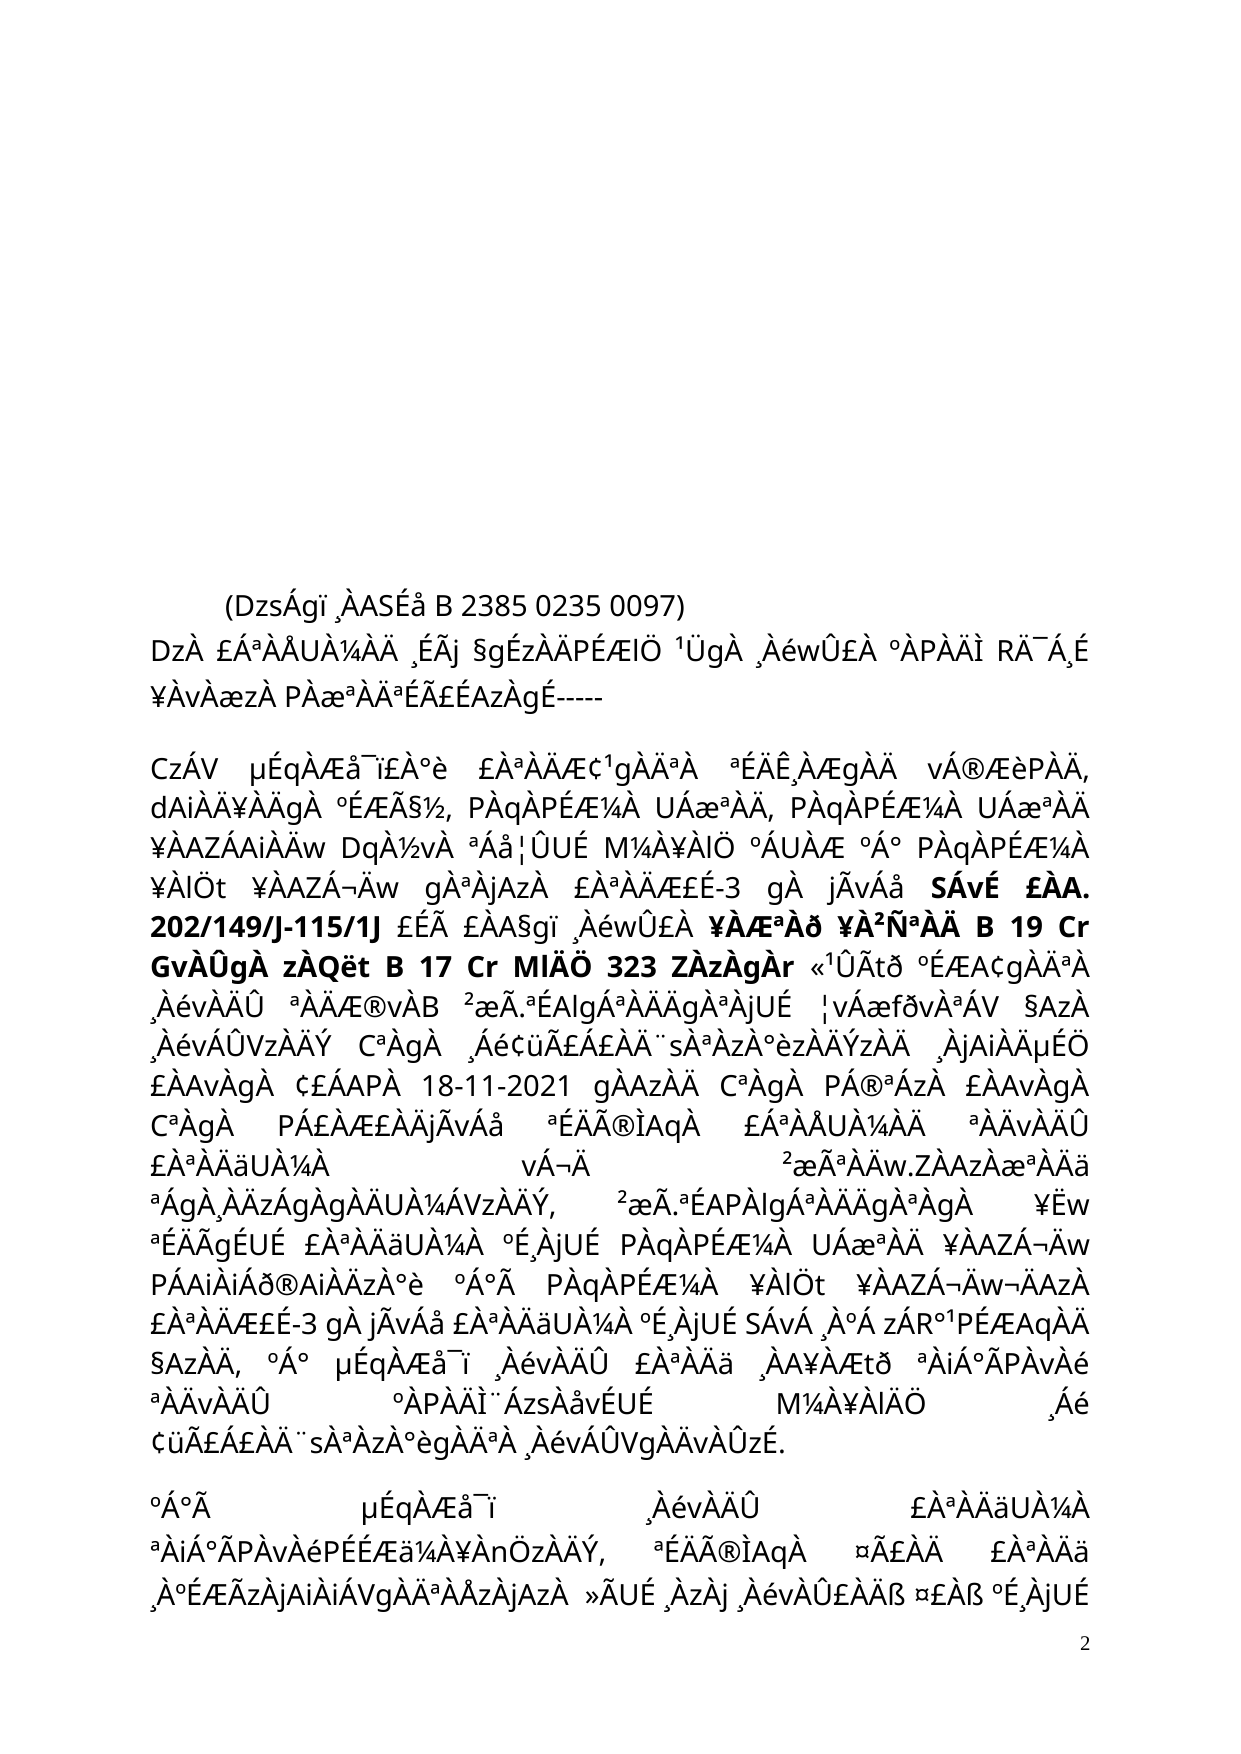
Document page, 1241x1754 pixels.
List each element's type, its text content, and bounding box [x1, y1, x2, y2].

text DzÀ £ÁªÀÅUÀ¼ÀÄ ¸ÉÃj §gÉzÀÄPÉÆlÖ ¹ÜgÀ ¸ÀéwÛ£À ºÀPÀÄÌ RÄ¯Á¸É ¥ÀvÀæzÀ PÀæªÀÄªÉÃ£ÉAzÀgÉ----- [150, 631, 1090, 716]
text (DzsÁgï ¸ÀASÉå B 2385 0235 0097) [225, 585, 1090, 625]
title CzÁV µÉqÀÆå¯ï£À°è £ÀªÀÄÆ¢¹gÀÄªÀ ªÉÄÊ¸ÀÆgÀÄ vÁ®ÆèPÀÄ, dAiÀÄ¥ÀÄgÀ ºÉÆÃ§½, PÀqÀPÉÆ¼À UÁæªÀÄ, PÀqÀPÉÆ¼À UÁæªÀÄ ¥ÀAZÁAiÀÄw DqÀ½vÀ ªÁå¦ÛUÉ M¼À¥ÀlÖ ºÁUÀÆ ºÁ° PÀqÀPÉÆ¼À ¥ÀlÖt ¥ÀAZÁ¬Äw gÀªÀjAzÀ £ÀªÀÄÆ£É-3 gÀ jÃvÁå SÁvÉ £ÀA. 202/149/J-115/1J £ÉÃ £ÀA§gï ¸ÀéwÛ£À ¥ÀÆªÀð ¥À²ÑªÀÄ B 19 Cr GvÀÛgÀ zÀQët B 17 Cr MlÄÖ 323 ZÀzÀgÀr «¹ÛÃtð ºÉÆA¢gÀÄªÀ ¸ÀévÀÄÛ ªÀÄÆ®vÀB ²æÃ.ªÉAlgÁªÀÄÄgÀªÀjUÉ ¦vÁæfðvÀªÁV §AzÀ ¸ÀévÁÛVzÀÄÝ CªÀgÀ ¸Áé¢üÃ£Á£ÀÄ¨sÀªÀzÀ°èzÀÄÝzÀÄ ¸ÀjAiÀÄµÉÖ £ÀAvÀgÀ ¢£ÁAPÀ 18-11-2021 gÀAzÀÄ CªÀgÀ PÁ®ªÁzÀ £ÀAvÀgÀ CªÀgÀ PÁ£ÀÆ£ÀÄjÃvÁå ªÉÄÃ®ÌAqÀ £ÁªÀÅUÀ¼ÀÄ ªÀÄvÀÄÛ £ÀªÀÄäUÀ¼À vÁ¬Ä ²æÃªÀÄw.ZÀAzÀæªÀÄä ªÁgÀ¸ÀÄzÁgÀgÀÄUÀ¼ÁVzÀÄÝ, ²æÃ.ªÉAPÀlgÁªÀÄÄgÀªÀgÀ ¥Ëw ªÉÄÃgÉUÉ £ÀªÀÄäUÀ¼À ºÉ¸ÀjUÉ PÀqÀPÉÆ¼À UÁæªÀÄ ¥ÀAZÁ¬Äw PÁAiÀiÁð®AiÀÄzÀ°è ºÁ°Ã PÀqÀPÉÆ¼À ¥ÀlÖt ¥ÀAZÁ¬Äw¬ÄAzÀ £ÀªÀÄÆ£É-3 gÀ jÃvÁå £ÀªÀÄäUÀ¼À ºÉ¸ÀjUÉ SÁvÁ ¸ÀºÁ zÁR°¹PÉÆAqÀÄ §AzÀÄ, ºÁ° µÉqÀÆå¯ï ¸ÀévÀÄÛ £ÀªÀÄä ¸ÀA¥ÀÆtð ªÀiÁ°ÃPÀvÀé ªÀÄvÀÄÛ ºÀPÀÄÌ¨ÁzsÀåvÉUÉ M¼À¥ÀlÄÖ ¸Áé¢üÃ£Á£ÀÄ¨sÀªÀzÀ°ègÀÄªÀ ¸ÀévÁÛVgÀÄvÀÛzÉ. [150, 748, 1090, 1462]
text ºÁ°Ã µÉqÀÆå¯ï ¸ÀévÀÄÛ £ÀªÀÄäUÀ¼À ªÀiÁ°ÃPÀvÀéPÉÉÆä¼À¥ÀnÖzÀÄÝ, ªÉÄÃ®ÌAqÀ ¤Ã£ÀÄ £ÀªÀÄä ¸ÀºÉÆÃzÀjAiÀiÁVgÀÄªÀÅzÀjAzÀ »ÃUÉ ¸ÀzÀj ¸ÀévÀÛ£ÀÄß ¤£Àß ºÉ¸ÀjUÉ RÄ¯Á¸É ªÀiÁqÀÄªÀ ¸ÀA§AzsÀ F µÉqÀÆå¯ï D¹Û ºÀQÌ£À ¸ÀA§AzsÀªÁV 4/6 £ÉÃ ¨sÁUÀzÀ £ÀªÀÄäUÀ¼À ¸ÀA¥ÀÆtð ºÀQÌUÀÆ F PÉ¼ÀPÀAqÀAvÉ ZÉPï/£ÀUÀzÀÄ ªÀÄÆ®PÀ ¥Àæw¥sÀ®ªÀ£ÀÄß ¥ÀqÉzÀÄ ©lÄÖPÉÆnÖgÀÄvÉÛÃªÉÉÉ. [150, 1487, 1090, 1614]
